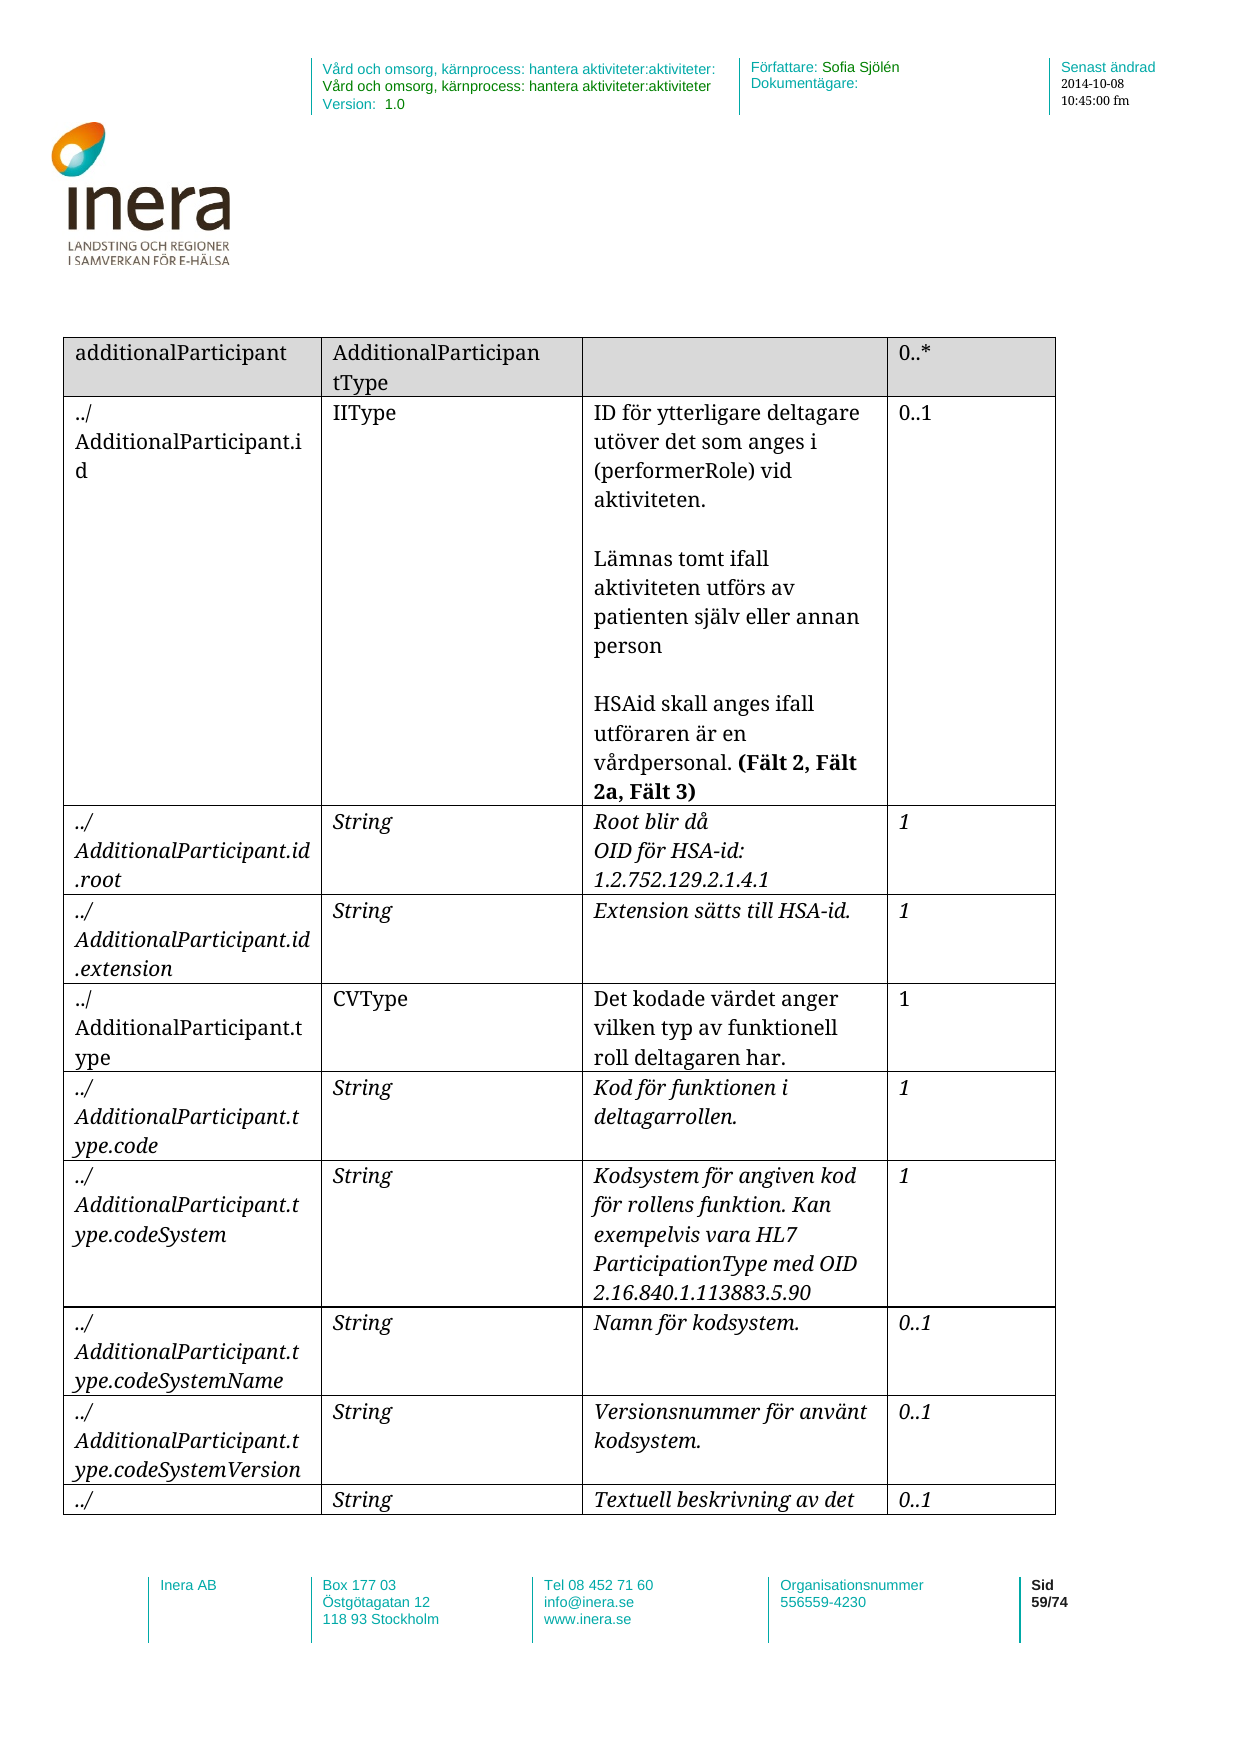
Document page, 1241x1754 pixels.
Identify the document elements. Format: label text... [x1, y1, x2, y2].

table_cell ../AdditionalParticipant.type.code [64, 1072, 321, 1159]
table_cell additionalParticipant [64, 338, 321, 396]
table_cell IIType [322, 397, 582, 805]
table_cell 1 [888, 895, 1055, 982]
table_cell String [322, 1485, 582, 1514]
table_cell ../AdditionalParticipant.type.displayName [64, 1485, 321, 1514]
table_cell 0..1 [888, 397, 1055, 805]
picture [51, 122, 230, 265]
table_cell ../AdditionalParticipant.id.extension [64, 895, 321, 982]
table_cell 1 [888, 984, 1055, 1071]
table_cell 1 [888, 806, 1055, 894]
table_cell String [322, 1161, 582, 1306]
table_cell ID för ytterligare deltagare utöver det som anges i (performerRole) vid aktiviteten. Lämnas tomt ifall aktiviteten utförs av patienten själv eller annan person HSAid skall anges ifall utföraren är en vårdpersonal. (Fält 2, Fält 2a, Fält 3) [583, 397, 887, 805]
table_cell 1 [888, 1161, 1055, 1306]
table_cell Extension sätts till HSA-id. [583, 895, 887, 982]
table_cell ../AdditionalParticipant.id.root [64, 806, 321, 894]
table_cell AdditionalParticipantType [322, 338, 582, 396]
table_cell [583, 338, 887, 396]
table_cell Versionsnummer för använt kodsystem. [583, 1396, 887, 1483]
table_cell String [322, 806, 582, 894]
table_cell String [322, 1396, 582, 1483]
table_cell 0..1 [888, 1396, 1055, 1483]
table_cell CVType [322, 984, 582, 1071]
table_cell Root blir då OID för HSA-id: 1.2.752.129.2.1.4.1 [583, 806, 887, 894]
table_cell String [322, 895, 582, 982]
table_cell 0..1 [888, 1485, 1055, 1514]
table_cell String [322, 1308, 582, 1395]
table_cell Namn för kodsystem. [583, 1308, 887, 1395]
table_cell Det kodade värdet anger vilken typ av funktionell roll deltagaren har. [583, 984, 887, 1071]
table_cell ../AdditionalParticipant.type.codeSystem [64, 1161, 321, 1306]
table_cell 0..* [888, 338, 1055, 396]
table_cell 0..1 [888, 1308, 1055, 1395]
table_cell Kodsystem för angiven kod för rollens funktion. Kan exempelvis vara HL7 ParticipationType med OID 2.16.840.1.113883.5.90 [583, 1161, 887, 1306]
table_cell ../AdditionalParticipant.type [64, 984, 321, 1071]
table_cell ../AdditionalParticipant.type.codeSystemName [64, 1308, 321, 1395]
table_cell Kod för funktionen i deltagarrollen. [583, 1072, 887, 1159]
table_cell ../AdditionalParticipant.type.codeSystemVersion [64, 1396, 321, 1483]
table_cell String [322, 1072, 582, 1159]
table_cell ../AdditionalParticipant.id [64, 397, 321, 805]
table_cell Textuell beskrivning av det som koden anger. [583, 1485, 887, 1514]
table_cell 1 [888, 1072, 1055, 1159]
